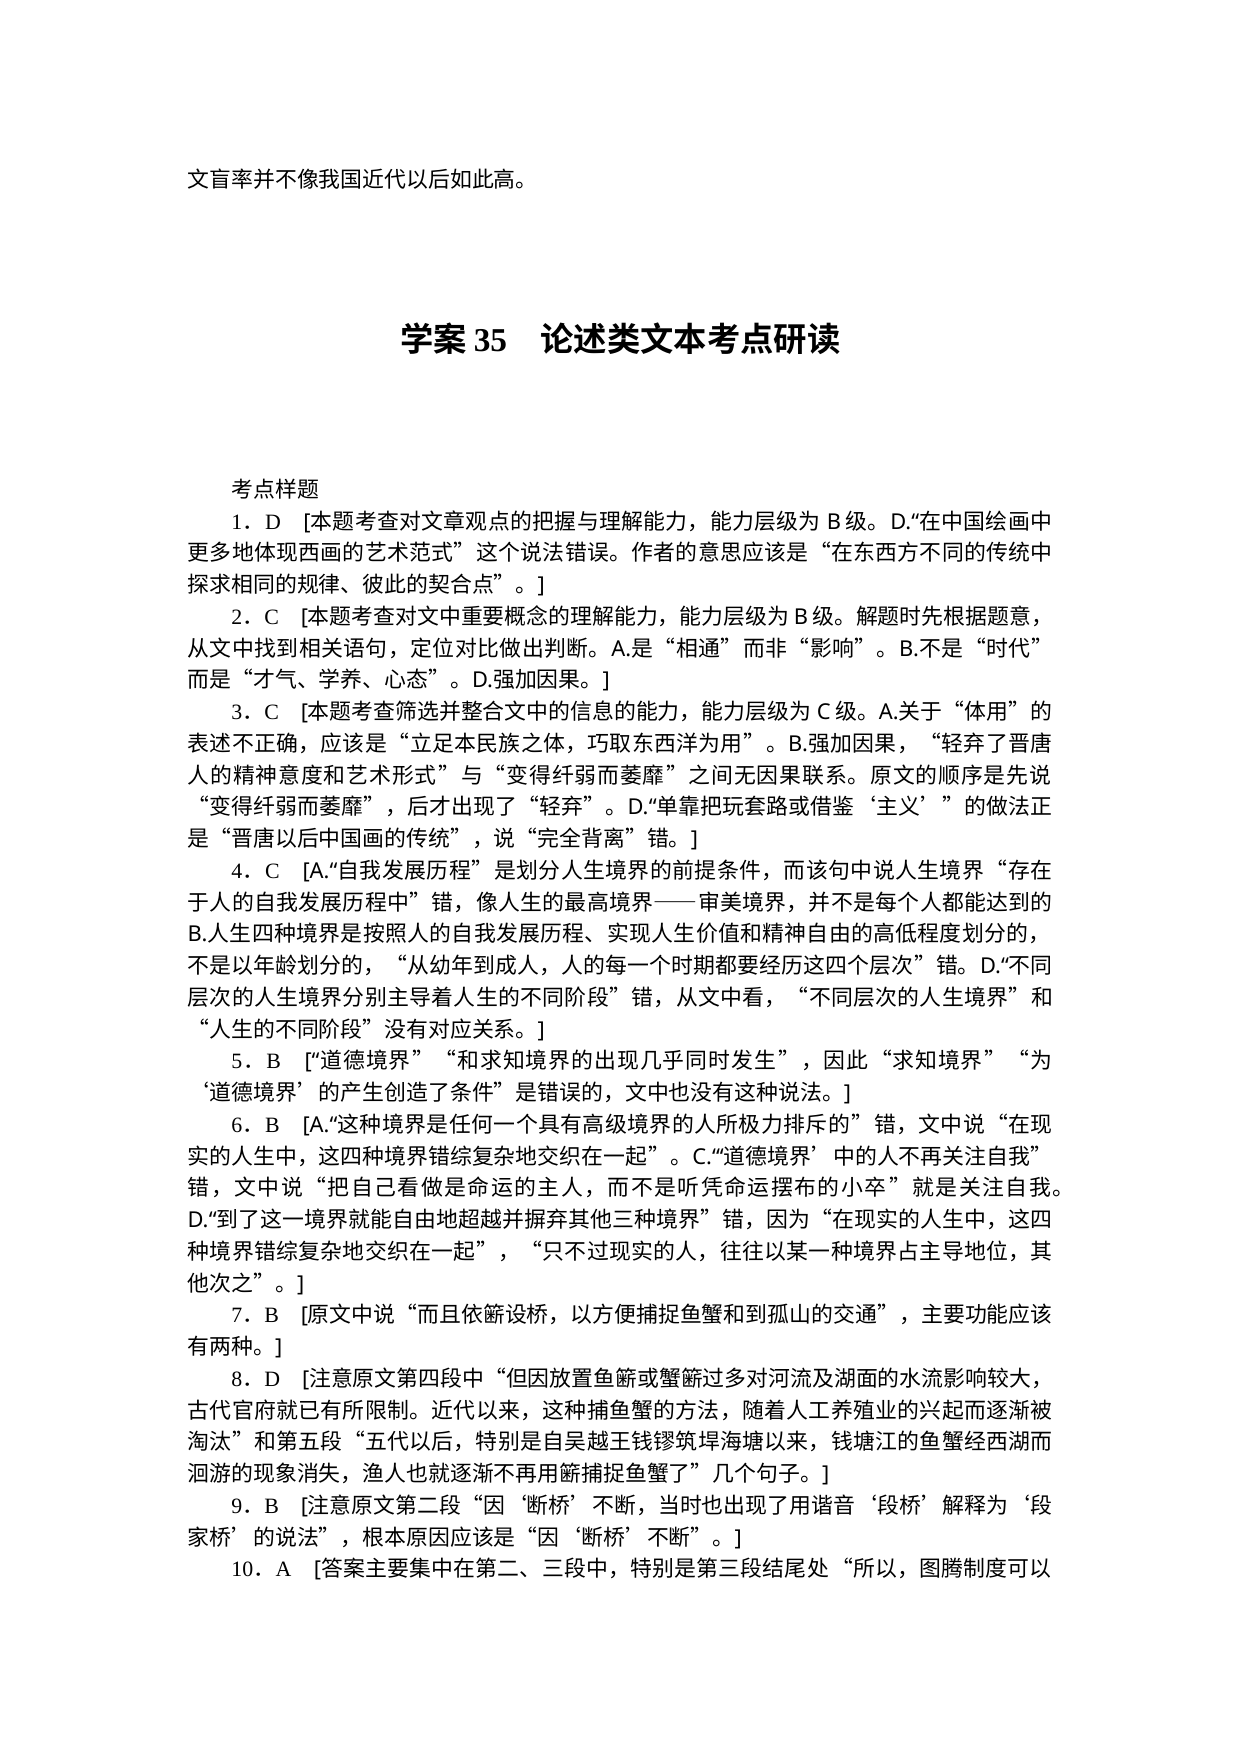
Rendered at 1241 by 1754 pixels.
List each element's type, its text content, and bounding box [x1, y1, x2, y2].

text 6．B [A.“这种境界是任何一个具有高级境界的人所极力排斥的”错，文中说“在现实的人生中，这四种境界错综复杂地交织在一起”。C.“‘道德境界’中的人不再关注自我”错，文中说“把自己看做是命运的主人，而不是听凭命运摆布的小卒”就是关注自我。D.“到了这一境界就能自由地超越并摒弃其他三种境界”错，因为“在现实的人生中，这四种境界错综复杂地交织在一起”，“只不过现实的人，往往以某一种境界占主导地位，其他次之”。] [187, 1107, 1053, 1297]
text 3．C [本题考查筛选并整合文中的信息的能力，能力层级为C级。A.关于“体用”的表述不正确，应该是“立足本民族之体，巧取东西洋为用”。B.强加因果，“轻弃了晋唐人的精神意度和艺术形式”与“变得纤弱而萎靡”之间无因果联系。原文的顺序是先说“变得纤弱而萎靡”，后才出现了“轻弃”。D.“单靠把玩套路或借鉴‘主义’”的做法正是“晋唐以后中国画的传统”，说“完全背离”错。] [187, 694, 1053, 853]
text 7．B [原文中说“而且依簖设桥，以方便捕捉鱼蟹和到孤山的交通”，主要功能应该有两种。] [187, 1297, 1053, 1361]
text 8．D [注意原文第四段中“但因放置鱼簖或蟹簖过多对河流及湖面的水流影响较大，古代官府就已有所限制。近代以来，这种捕鱼蟹的方法，随着人工养殖业的兴起而逐渐被淘汰”和第五段“五代以后，特别是自吴越王钱镠筑垾海塘以来，钱塘江的鱼蟹经西湖而洄游的现象消失，渔人也就逐渐不再用簖捕捉鱼蟹了”几个句子。] [187, 1361, 1053, 1488]
text 考点样题 [187, 472, 1053, 504]
text 9．B [注意原文第二段“因‘断桥’不断，当时也出现了用谐音‘段桥’解释为‘段家桥’的说法”，根本原因应该是“因‘断桥’不断”。] [187, 1488, 1053, 1551]
text 5．B [“道德境界”“和求知境界的出现几乎同时发生”，因此“求知境界”“为‘道德境界’的产生创造了条件”是错误的，文中也没有这种说法。] [187, 1043, 1053, 1107]
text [187, 1551, 1053, 1583]
text 2．C [本题考查对文中重要概念的理解能力，能力层级为B级。解题时先根据题意，从文中找到相关语句，定位对比做出判断。A.是“相通”而非“影响”。B.不是“时代”而是“才气、学养、心态”。D.强加因果。] [187, 599, 1053, 694]
text 1．D [本题考查对文章观点的把握与理解能力，能力层级为B级。D.“在中国绘画中更多地体现西画的艺术范式”这个说法错误。作者的意思应该是“在东西方不同的传统中探求相同的规律、彼此的契合点”。] [187, 504, 1053, 599]
text 4．C [A.“自我发展历程”是划分人生境界的前提条件，而该句中说人生境界“存在于人的自我发展历程中”错，像人生的最高境界——审美境界，并不是每个人都能达到的。B.人生四种境界是按照人的自我发展历程、实现人生价值和精神自由的高低程度划分的，不是以年龄划分的，“从幼年到成人，人的每一个时期都要经历这四个层次”错。D.“不同层次的人生境界分别主导着人生的不同阶段”错，从文中看，“不同层次的人生境界”和“人生的不同阶段”没有对应关系。] [187, 853, 1053, 1043]
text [187, 162, 1053, 194]
subtitle 学案35 论述类文本考点研读 [187, 305, 1053, 370]
